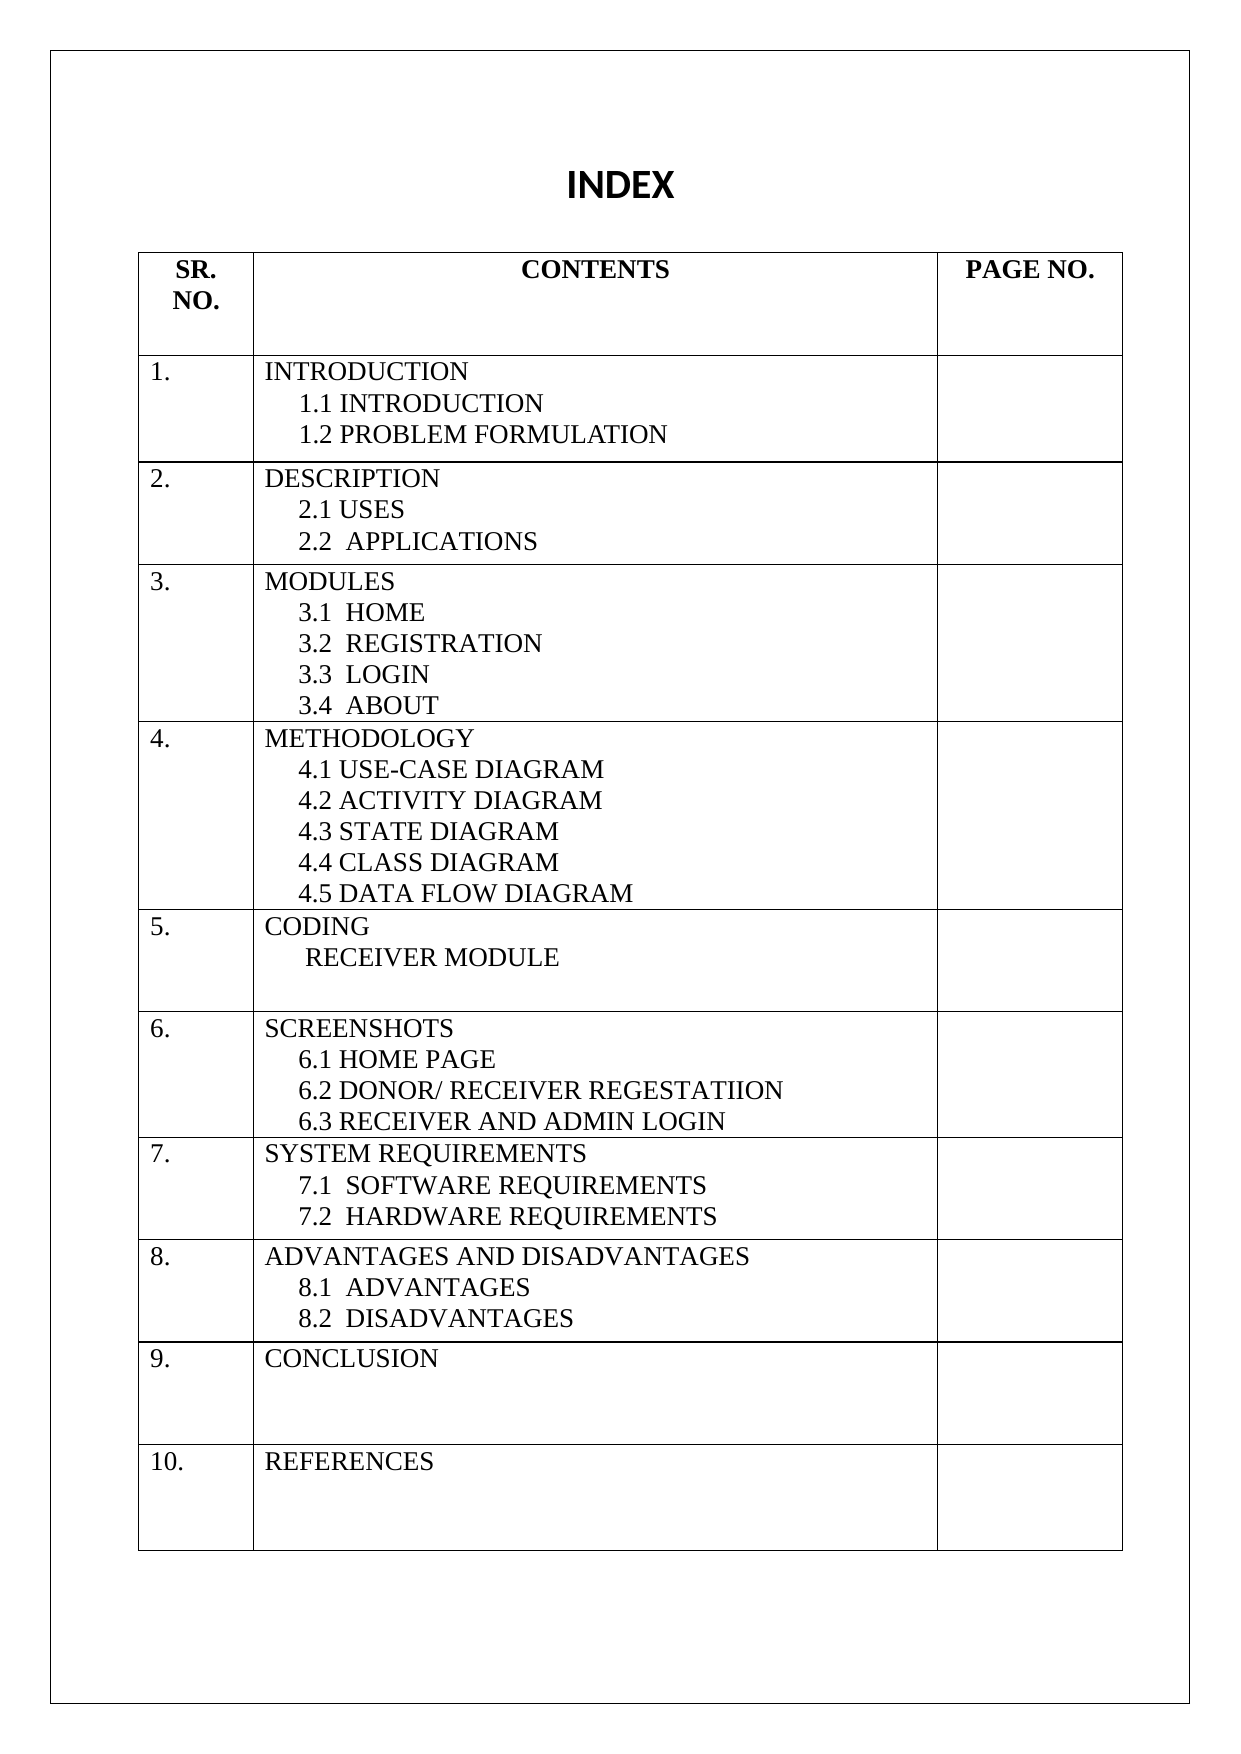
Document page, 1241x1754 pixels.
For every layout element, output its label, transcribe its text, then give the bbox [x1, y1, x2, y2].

table_cell MODULES 3.1 HOME 3.2 REGISTRATION 3.3 LOGIN 3.4 ABOUT [254, 565, 937, 721]
table_cell [938, 910, 1122, 1011]
table_cell 5. [139, 910, 253, 1011]
table_header SR. NO. [139, 253, 253, 354]
table_cell CODING RECEIVER MODULE [254, 910, 937, 1011]
table_cell SYSTEM REQUIREMENTS 7.1 SOFTWARE REQUIREMENTS 7.2 HARDWARE REQUIREMENTS [254, 1138, 937, 1239]
table_cell CONCLUSION [254, 1343, 937, 1444]
table_cell [938, 1240, 1122, 1341]
table_cell [938, 1343, 1122, 1444]
table_cell [938, 1138, 1122, 1239]
table_cell 2. [139, 463, 253, 564]
table_cell [938, 722, 1122, 908]
table_cell METHODOLOGY 4.1 USE-CASE DIAGRAM 4.2 ACTIVITY DIAGRAM 4.3 STATE DIAGRAM 4.4 CLASS DIAGRAM 4.5 DATA FLOW DIAGRAM [254, 722, 937, 908]
table_header CONTENTS [254, 253, 937, 354]
table_cell SCREENSHOTS 6.1 HOME PAGE 6.2 DONOR/ RECEIVER REGESTATIION 6.3 RECEIVER AND ADMIN LOGIN [254, 1012, 937, 1137]
table_cell [938, 1012, 1122, 1137]
table_cell [938, 565, 1122, 721]
table_cell [938, 463, 1122, 564]
table_cell 9. [139, 1343, 253, 1444]
table_cell 6. [139, 1012, 253, 1137]
table_header PAGE NO. [938, 253, 1122, 354]
table_cell [938, 1445, 1122, 1550]
table_cell 7. [139, 1138, 253, 1239]
table_cell INTRODUCTION INTRODUCTION PROBLEM FORMULATION [254, 356, 937, 461]
table_cell 4. [139, 722, 253, 908]
table_cell [938, 356, 1122, 461]
table_cell 10. [139, 1445, 253, 1550]
table_cell 1. [139, 356, 253, 461]
table_cell DESCRIPTION 2.1 USES 2.2 APPLICATIONS [254, 463, 937, 564]
table_cell REFERENCES [254, 1445, 937, 1550]
table_cell 3. [139, 565, 253, 721]
table_cell 8. [139, 1240, 253, 1341]
table_cell ADVANTAGES AND DISADVANTAGES 8.1 ADVANTAGES 8.2 DISADVANTAGES [254, 1240, 937, 1341]
